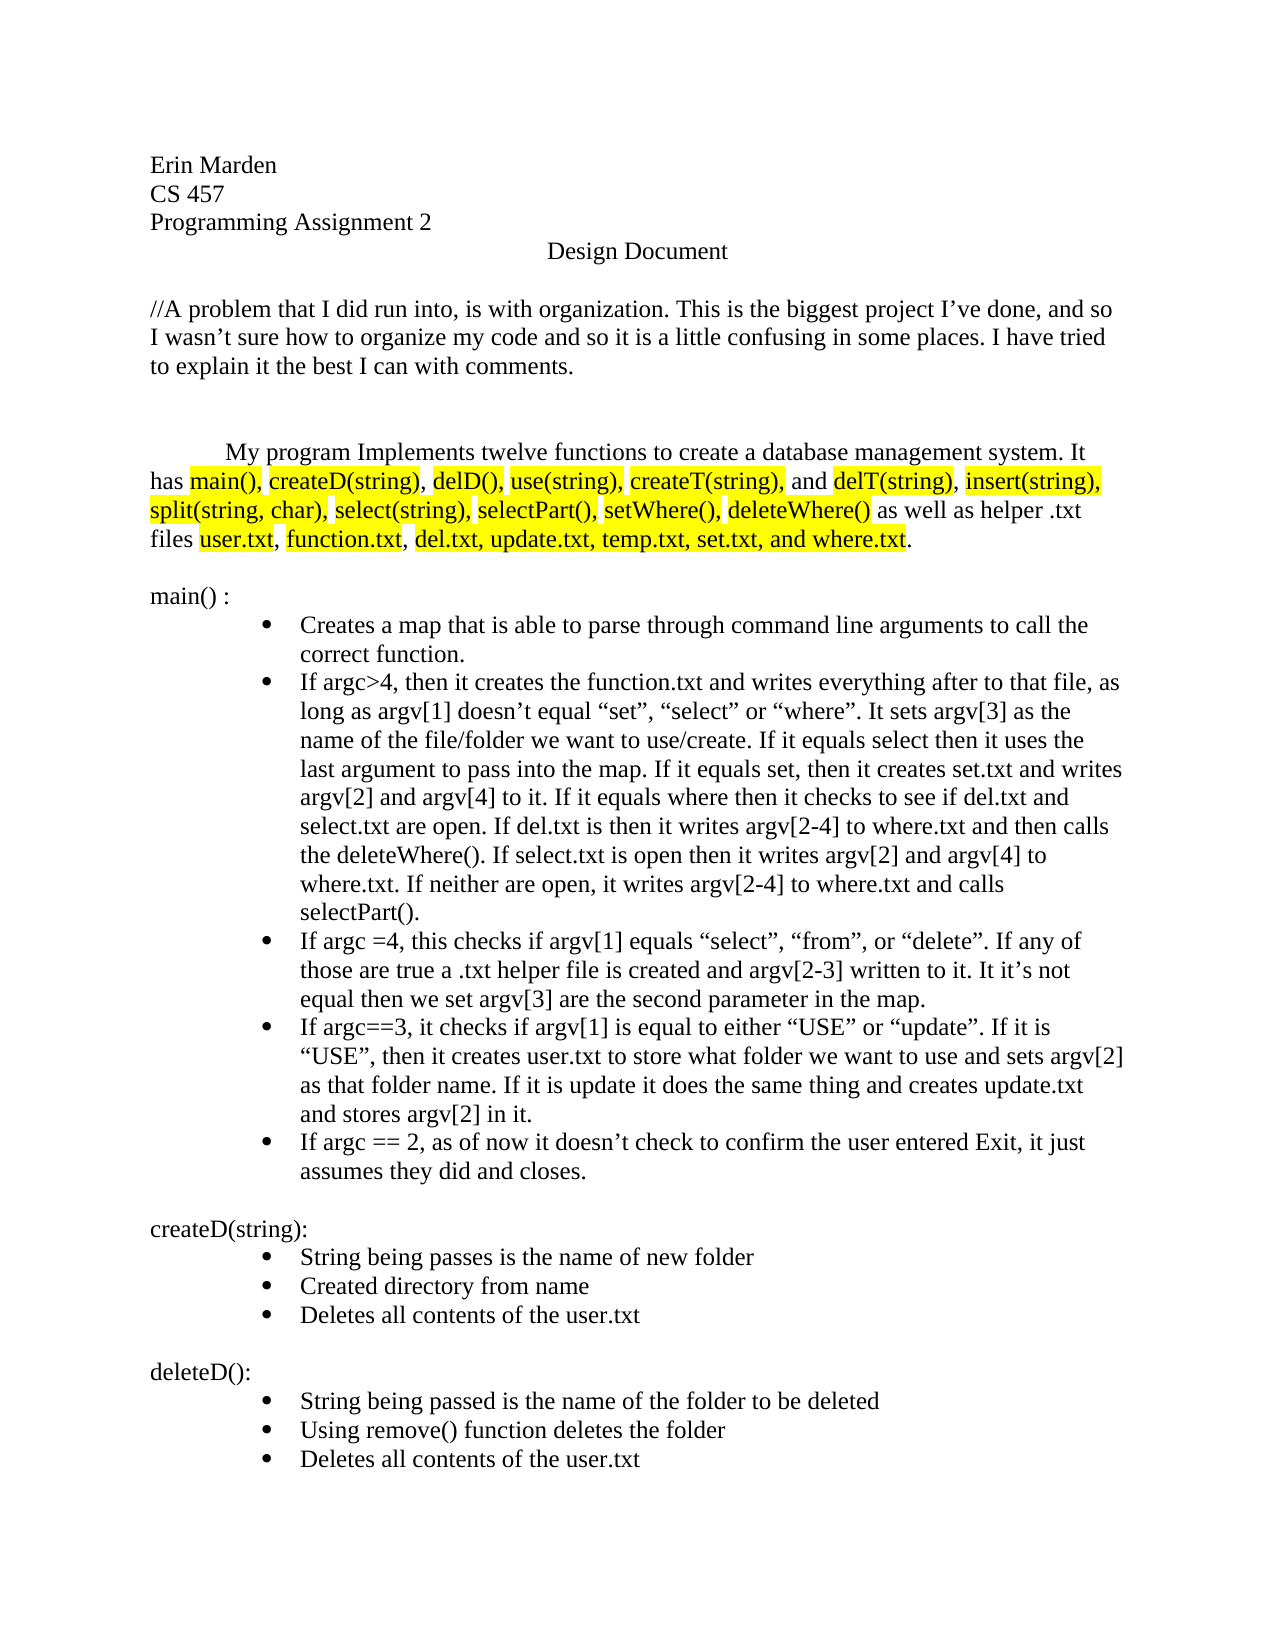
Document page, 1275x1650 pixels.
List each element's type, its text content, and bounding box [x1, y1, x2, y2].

text Design Document [150, 236, 1125, 265]
text main() : [150, 581, 1125, 610]
text My program Implements twelve functions to create a database management system. It has main(), createD(string), delD(), use(string), createT(string), and delT(string), insert(string), split(string, char), select(string), selectPart(), setWhere(), deleteWhere() as well as helper .txt files user.txt, function.txt, del.txt, update.txt, temp.txt, set.txt, and where.txt. [150, 437, 1125, 552]
text Programming Assignment 2 [150, 207, 1125, 236]
text CS 457 [150, 179, 1125, 207]
list String being passed is the name of the folder to be deleted [262, 1386, 1125, 1415]
list If argc == 2, as of now it doesn’t check to confirm the user entered Exit, it just assumes they did and closes. [262, 1127, 1125, 1185]
list Deletes all contents of the user.txt [262, 1300, 1125, 1329]
text //A problem that I did run into, is with organization. This is the biggest project I’ve done, and so I wasn’t sure how to organize my code and so it is a little confusing in some places. I have tried to explain it the best I can with comments. [150, 294, 1125, 380]
text deleteD(): [150, 1357, 1125, 1386]
list If argc>4, then it creates the function.txt and writes everything after to that file, as long as argv[1] doesn’t equal “set”, “select” or “where”. It sets argv[3] as the name of the file/folder we want to use/create. If it equals select then it uses the last argument to pass into the map. If it equals set, then it creates set.txt and writes argv[2] and argv[4] to it. If it equals where then it checks to see if del.txt and select.txt are open. If del.txt is then it writes argv[2-4] to where.txt and then calls the deleteWhere(). If select.txt is open then it writes argv[2] and argv[4] to where.txt. If neither are open, it writes argv[2-4] to where.txt and calls selectPart(). [262, 667, 1125, 926]
list Creates a map that is able to parse through command line arguments to call the correct function. [262, 610, 1125, 667]
list If argc =4, this checks if argv[1] equals “select”, “from”, or “delete”. If any of those are true a .txt helper file is created and argv[2-3] written to it. It it’s not equal then we set argv[3] are the second parameter in the map. [262, 926, 1125, 1012]
text Erin Marden [150, 150, 1125, 179]
list Deletes all contents of the user.txt [262, 1444, 1125, 1472]
list Created directory from name [262, 1271, 1125, 1300]
list If argc==3, it checks if argv[1] is equal to either “USE” or “update”. If it is “USE”, then it creates user.txt to store what folder we want to use and sets argv[2] as that folder name. If it is update it does the same thing and creates update.txt and stores argv[2] in it. [262, 1012, 1125, 1127]
list String being passes is the name of new folder [262, 1242, 1125, 1271]
text createD(string): [150, 1214, 1125, 1242]
list Using remove() function deletes the folder [262, 1415, 1125, 1444]
